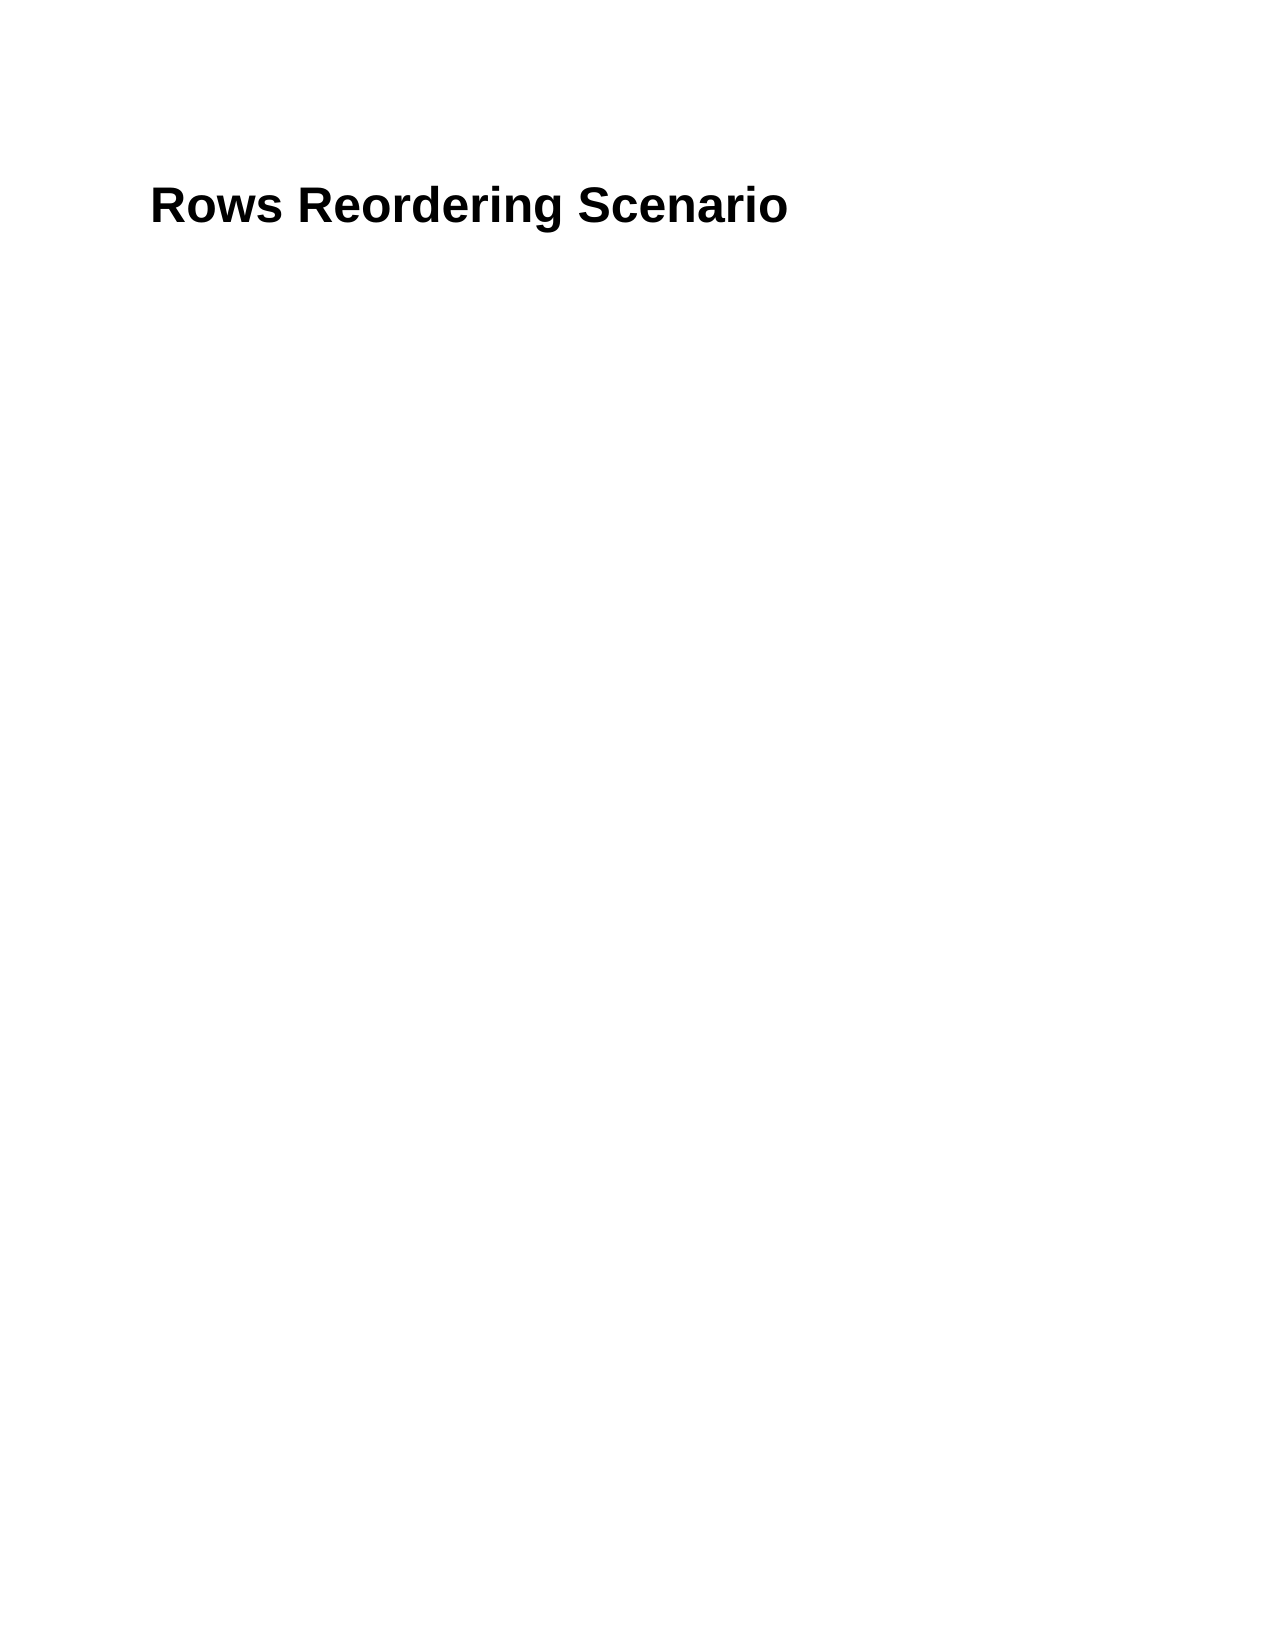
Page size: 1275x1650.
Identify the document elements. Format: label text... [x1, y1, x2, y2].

subtitle Rows Reordering Scenario [150, 175, 1125, 232]
